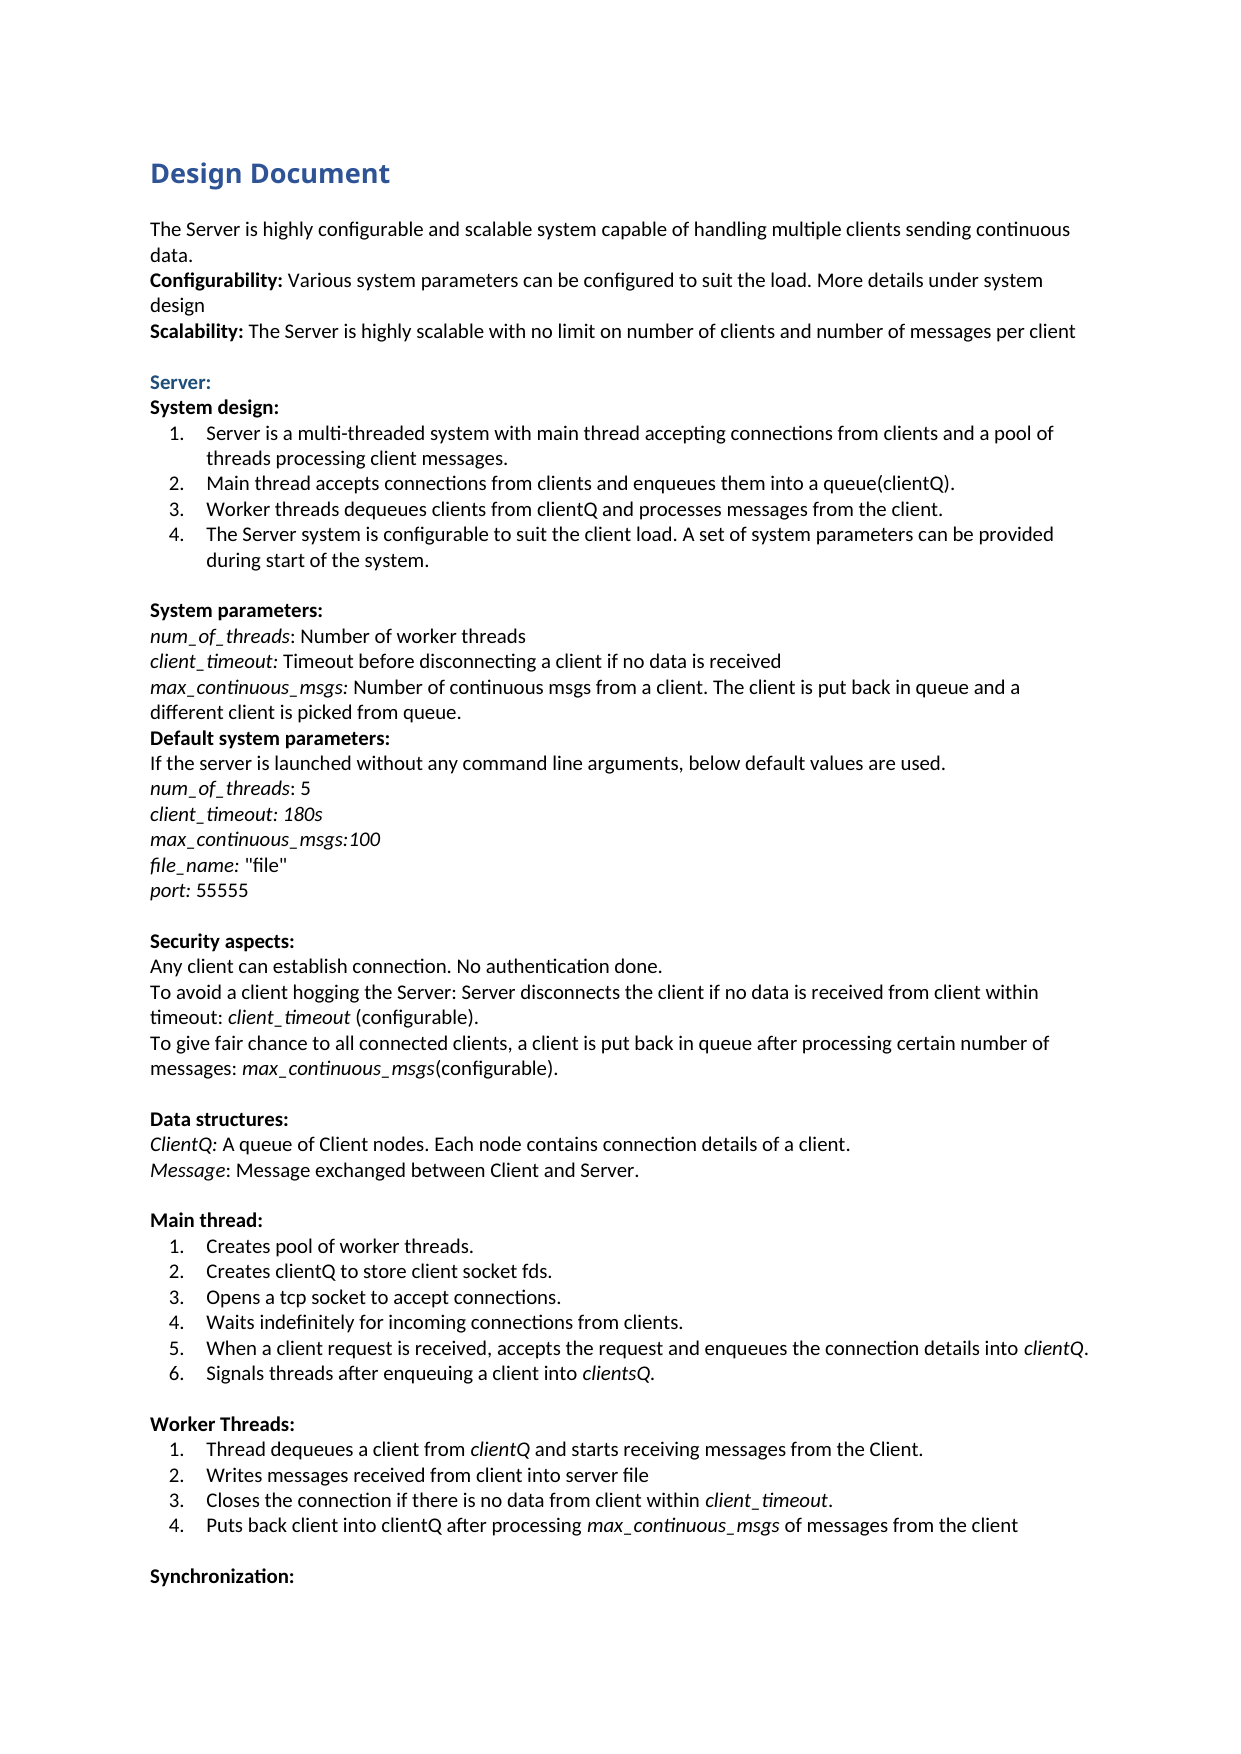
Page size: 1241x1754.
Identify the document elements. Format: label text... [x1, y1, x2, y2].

text Security aspects: [150, 928, 1090, 953]
text file_name: "file" [150, 852, 1090, 877]
text To give fair chance to all connected clients, a client is put back in queue after processing certain number of messages: max_continuous_msgs(configurable). [150, 1030, 1090, 1081]
list Closes the connection if there is no data from client within client_timeout. [169, 1487, 1090, 1513]
list Server is a multi-threaded system with main thread accepting connections from clients and a pool of threads processing client messages. [169, 420, 1090, 471]
text The Server is highly configurable and scalable system capable of handling multiple clients sending continuous data. [150, 216, 1090, 267]
text Server: [150, 369, 1090, 394]
text System parameters: [150, 598, 1090, 623]
text Message: Message exchanged between Client and Server. [150, 1157, 1090, 1182]
text Main thread: [150, 1208, 1090, 1233]
text System design: [150, 394, 1090, 420]
text port: 55555 [150, 877, 1090, 903]
text Default system parameters: [150, 725, 1090, 750]
text Any client can establish connection. No authentication done. [150, 953, 1090, 979]
text Worker Threads: [150, 1411, 1090, 1436]
text Configurability: Various system parameters can be configured to suit the load. More details under system design [150, 267, 1090, 318]
list Creates clientQ to store client socket fds. [169, 1258, 1090, 1284]
list Puts back client into clientQ after processing max_continuous_msgs of messages from the client [169, 1513, 1090, 1538]
text Data structures: [150, 1106, 1090, 1131]
list Thread dequeues a client from clientQ and starts receiving messages from the Client. [169, 1436, 1090, 1462]
text To avoid a client hogging the Server: Server disconnects the client if no data is received from client within timeout: client_timeout (configurable). [150, 979, 1090, 1030]
text ClientQ: A queue of Client nodes. Each node contains connection details of a client. [150, 1131, 1090, 1157]
text num_of_threads: 5 [150, 776, 1090, 801]
text client_timeout: Timeout before disconnecting a client if no data is received [150, 648, 1090, 674]
list The Server system is configurable to suit the client load. A set of system parameters can be provided during start of the system. [169, 521, 1090, 572]
list When a client request is received, accepts the request and enqueues the connection details into clientQ. [169, 1335, 1090, 1360]
list Waits indefinitely for incoming connections from clients. [169, 1309, 1090, 1335]
text Scalability: The Server is highly scalable with no limit on number of clients and number of messages per client [150, 318, 1090, 343]
text num_of_threads: Number of worker threads [150, 623, 1090, 648]
text If the server is launched without any command line arguments, below default values are used. [150, 750, 1090, 776]
list Worker threads dequeues clients from clientQ and processes messages from the client. [169, 496, 1090, 521]
text client_timeout: 180s [150, 801, 1090, 826]
text max_continuous_msgs:100 [150, 826, 1090, 852]
list Signals threads after enqueuing a client into clientsQ. [169, 1360, 1090, 1386]
list Main thread accepts connections from clients and enqueues them into a queue(clientQ). [169, 471, 1090, 496]
text max_continuous_msgs: Number of continuous msgs from a client. The client is put back in queue and a different client is picked from queue. [150, 674, 1090, 725]
subtitle Design Document [150, 154, 1090, 191]
list Creates pool of worker threads. [169, 1233, 1090, 1258]
list Opens a tcp socket to accept connections. [169, 1284, 1090, 1309]
text Synchronization: [150, 1563, 1090, 1589]
list Writes messages received from client into server file [169, 1462, 1090, 1487]
